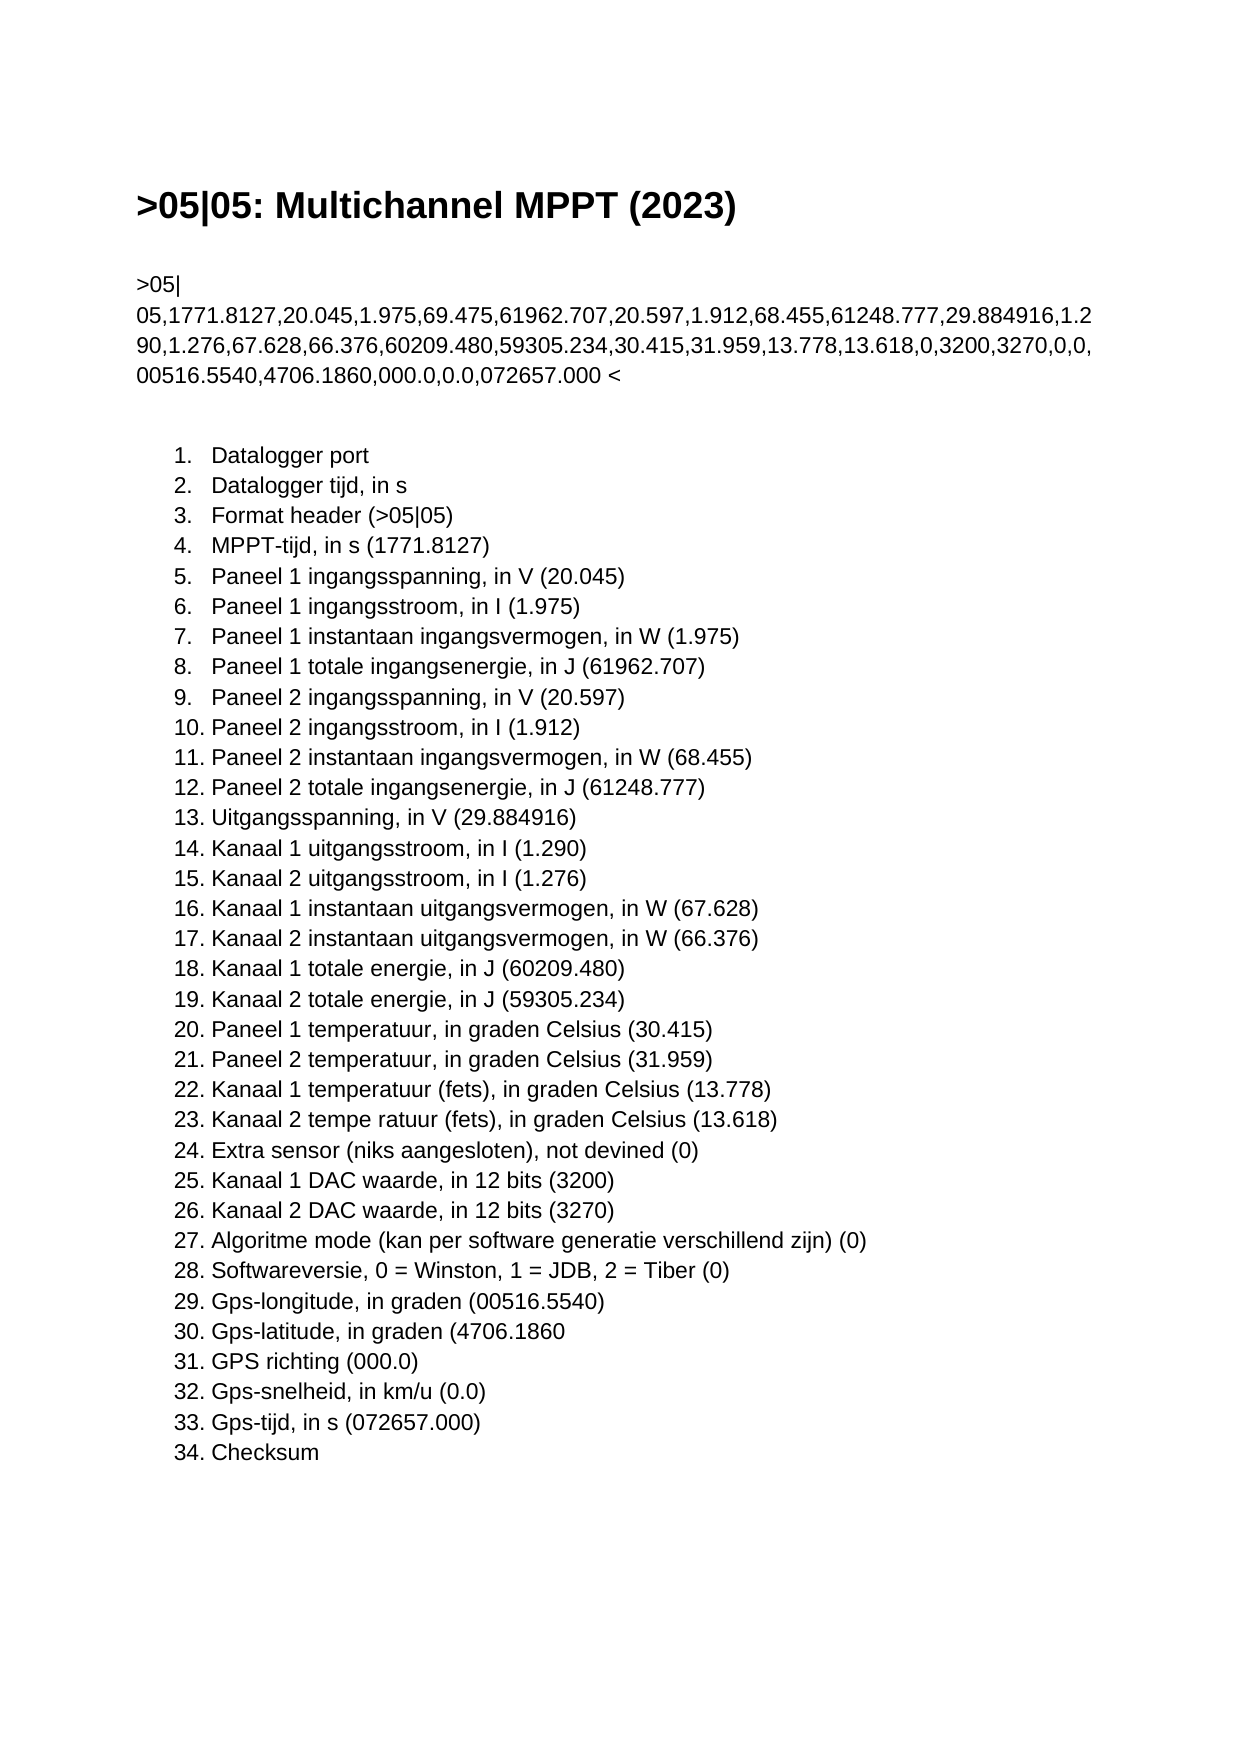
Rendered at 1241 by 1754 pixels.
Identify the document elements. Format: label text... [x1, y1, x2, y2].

list Paneel 2 instantaan ingangsvermogen, in W (68.455) [173, 744, 1093, 770]
list Kanaal 1 temperatuur (fets), in graden Celsius (13.778) [173, 1076, 1093, 1102]
list Paneel 2 totale ingangsenergie, in J (61248.777) [173, 774, 1093, 800]
list Kanaal 1 DAC waarde, in 12 bits (3200) [173, 1167, 1093, 1193]
list Kanaal 1 uitgangsstroom, in I (1.290) [173, 834, 1093, 861]
list Paneel 2 ingangsspanning, in V (20.597) [173, 683, 1093, 710]
list Gps-longitude, in graden (00516.5540) [173, 1288, 1093, 1314]
list Extra sensor (niks aangesloten), not devined (0) [173, 1137, 1093, 1163]
list Kanaal 2 uitgangsstroom, in I (1.276) [173, 865, 1093, 891]
list Gps-snelheid, in km/u (0.0) [173, 1378, 1093, 1404]
list Paneel 1 instantaan ingangsvermogen, in W (1.975) [173, 623, 1093, 649]
list Kanaal 2 totale energie, in J (59305.234) [173, 986, 1093, 1012]
list Uitgangsspanning, in V (29.884916) [173, 804, 1093, 831]
list Kanaal 2 instantaan uitgangsvermogen, in W (66.376) [173, 925, 1093, 951]
list Kanaal 2 tempe ratuur (fets), in graden Celsius (13.618) [173, 1106, 1093, 1133]
list Format header (>05|05) [173, 502, 1093, 528]
list Paneel 1 ingangsspanning, in V (20.045) [173, 563, 1093, 589]
list Datalogger tijd, in s [173, 472, 1093, 498]
list Gps-tijd, in s (072657.000) [173, 1408, 1093, 1435]
list Paneel 1 totale ingangsenergie, in J (61962.707) [173, 653, 1093, 679]
list Kanaal 1 instantaan uitgangsvermogen, in W (67.628) [173, 895, 1093, 921]
subtitle >05|05: Multichannel MPPT (2023) [136, 183, 1093, 226]
list Kanaal 1 totale energie, in J (60209.480) [173, 955, 1093, 982]
list Paneel 1 temperatuur, in graden Celsius (30.415) [173, 1016, 1093, 1042]
list Datalogger port [173, 442, 1093, 468]
list Kanaal 2 DAC waarde, in 12 bits (3270) [173, 1197, 1093, 1223]
list Checksum [173, 1439, 1093, 1465]
list GPS richting (000.0) [173, 1348, 1093, 1374]
list MPPT-tijd, in s (1771.8127) [173, 532, 1093, 559]
list Paneel 2 temperatuur, in graden Celsius (31.959) [173, 1046, 1093, 1072]
list Algoritme mode (kan per software generatie verschillend zijn) (0) [173, 1227, 1093, 1253]
list Paneel 2 ingangsstroom, in I (1.912) [173, 714, 1093, 740]
text >05|05,1771.8127,20.045,1.975,69.475,61962.707,20.597,1.912,68.455,61248.777,29.884916,1.290,1.276,67.628,66.376,60209.480,59305.234,30.415,31.959,13.778,13.618,0,3200,3270,0,0,00516.5540,4706.1860,000.0,0.0,072657.000 < [136, 271, 1093, 388]
list Softwareversie, 0 = Winston, 1 = JDB, 2 = Tiber (0) [173, 1257, 1093, 1284]
list Paneel 1 ingangsstroom, in I (1.975) [173, 593, 1093, 619]
list Gps-latitude, in graden (4706.1860 [173, 1318, 1093, 1344]
